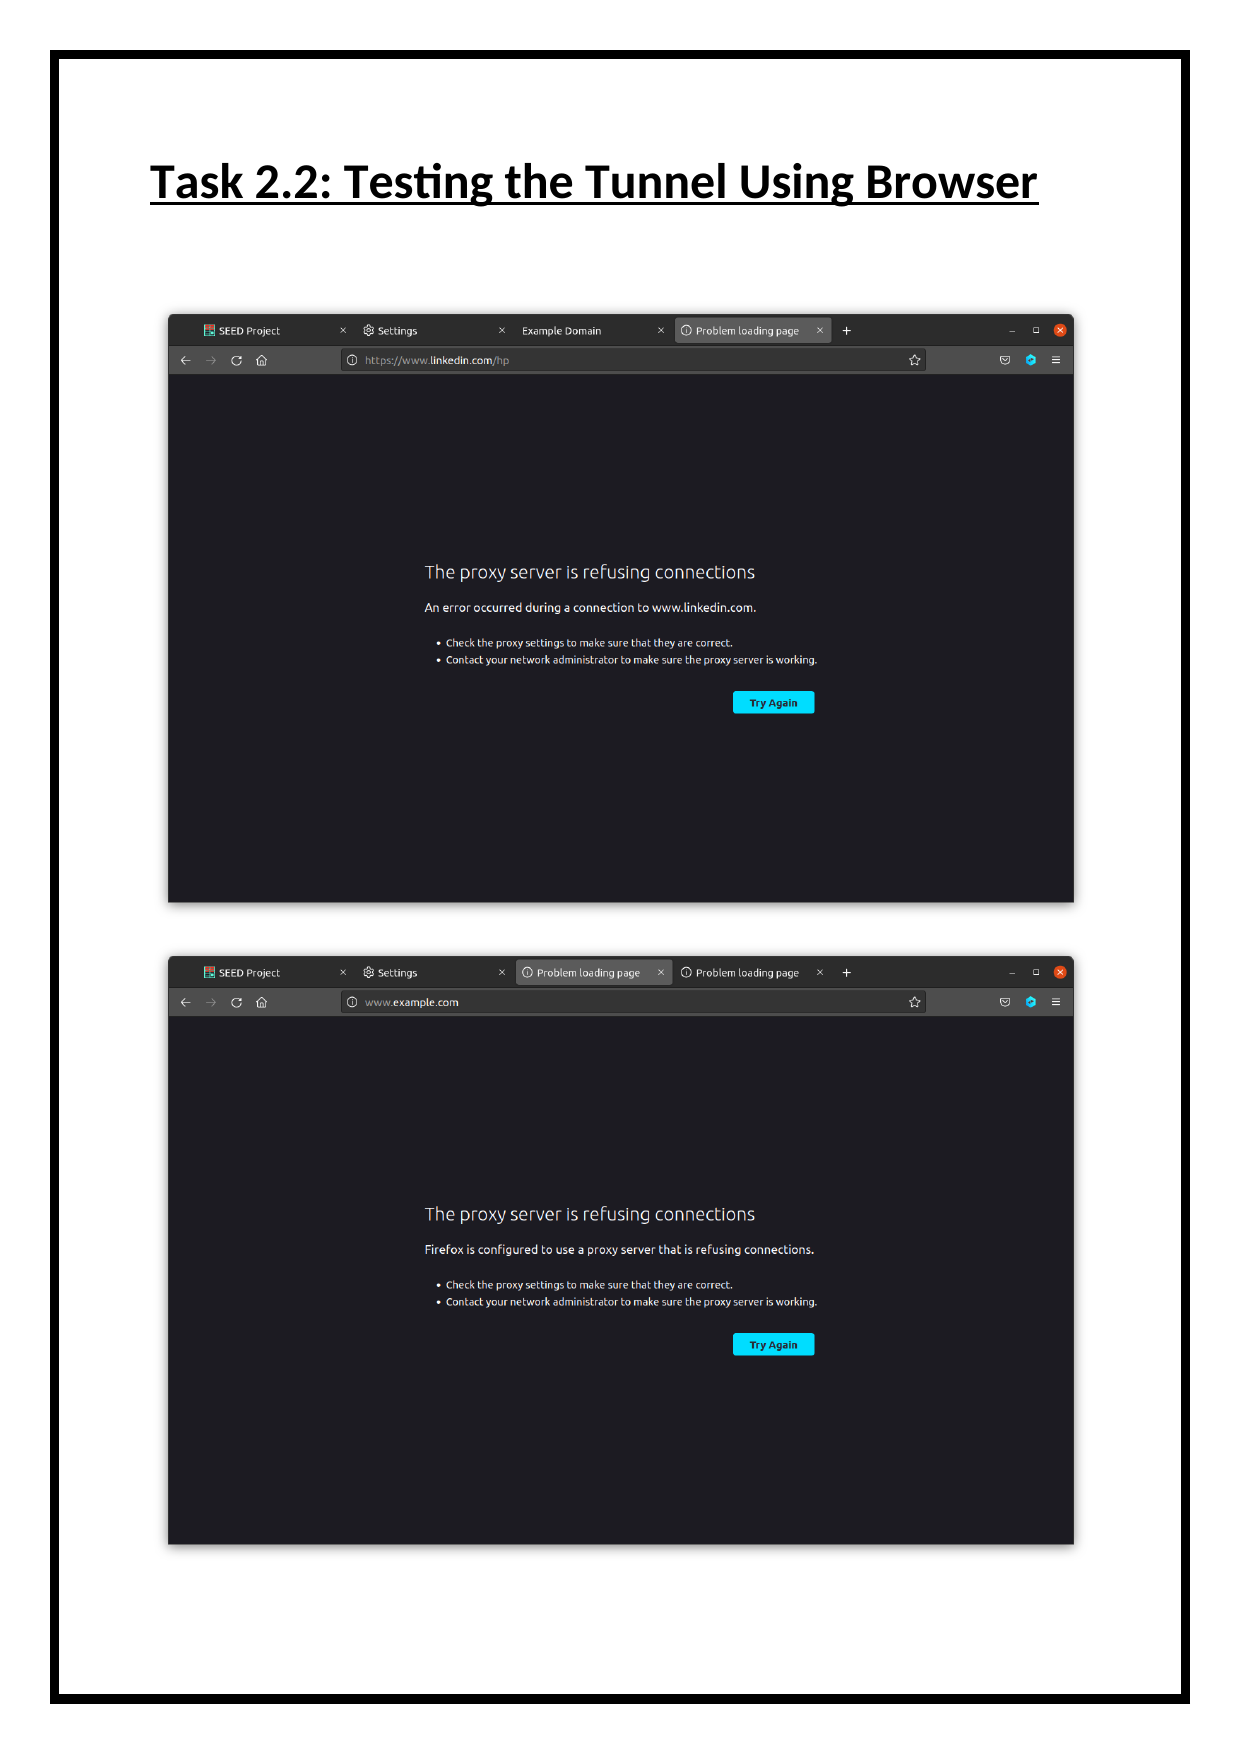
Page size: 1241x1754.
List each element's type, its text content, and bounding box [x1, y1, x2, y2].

text Task 2.2: Testing the Tunnel Using Browser [150, 150, 1090, 211]
picture [150, 940, 1091, 1564]
picture [150, 298, 1091, 922]
